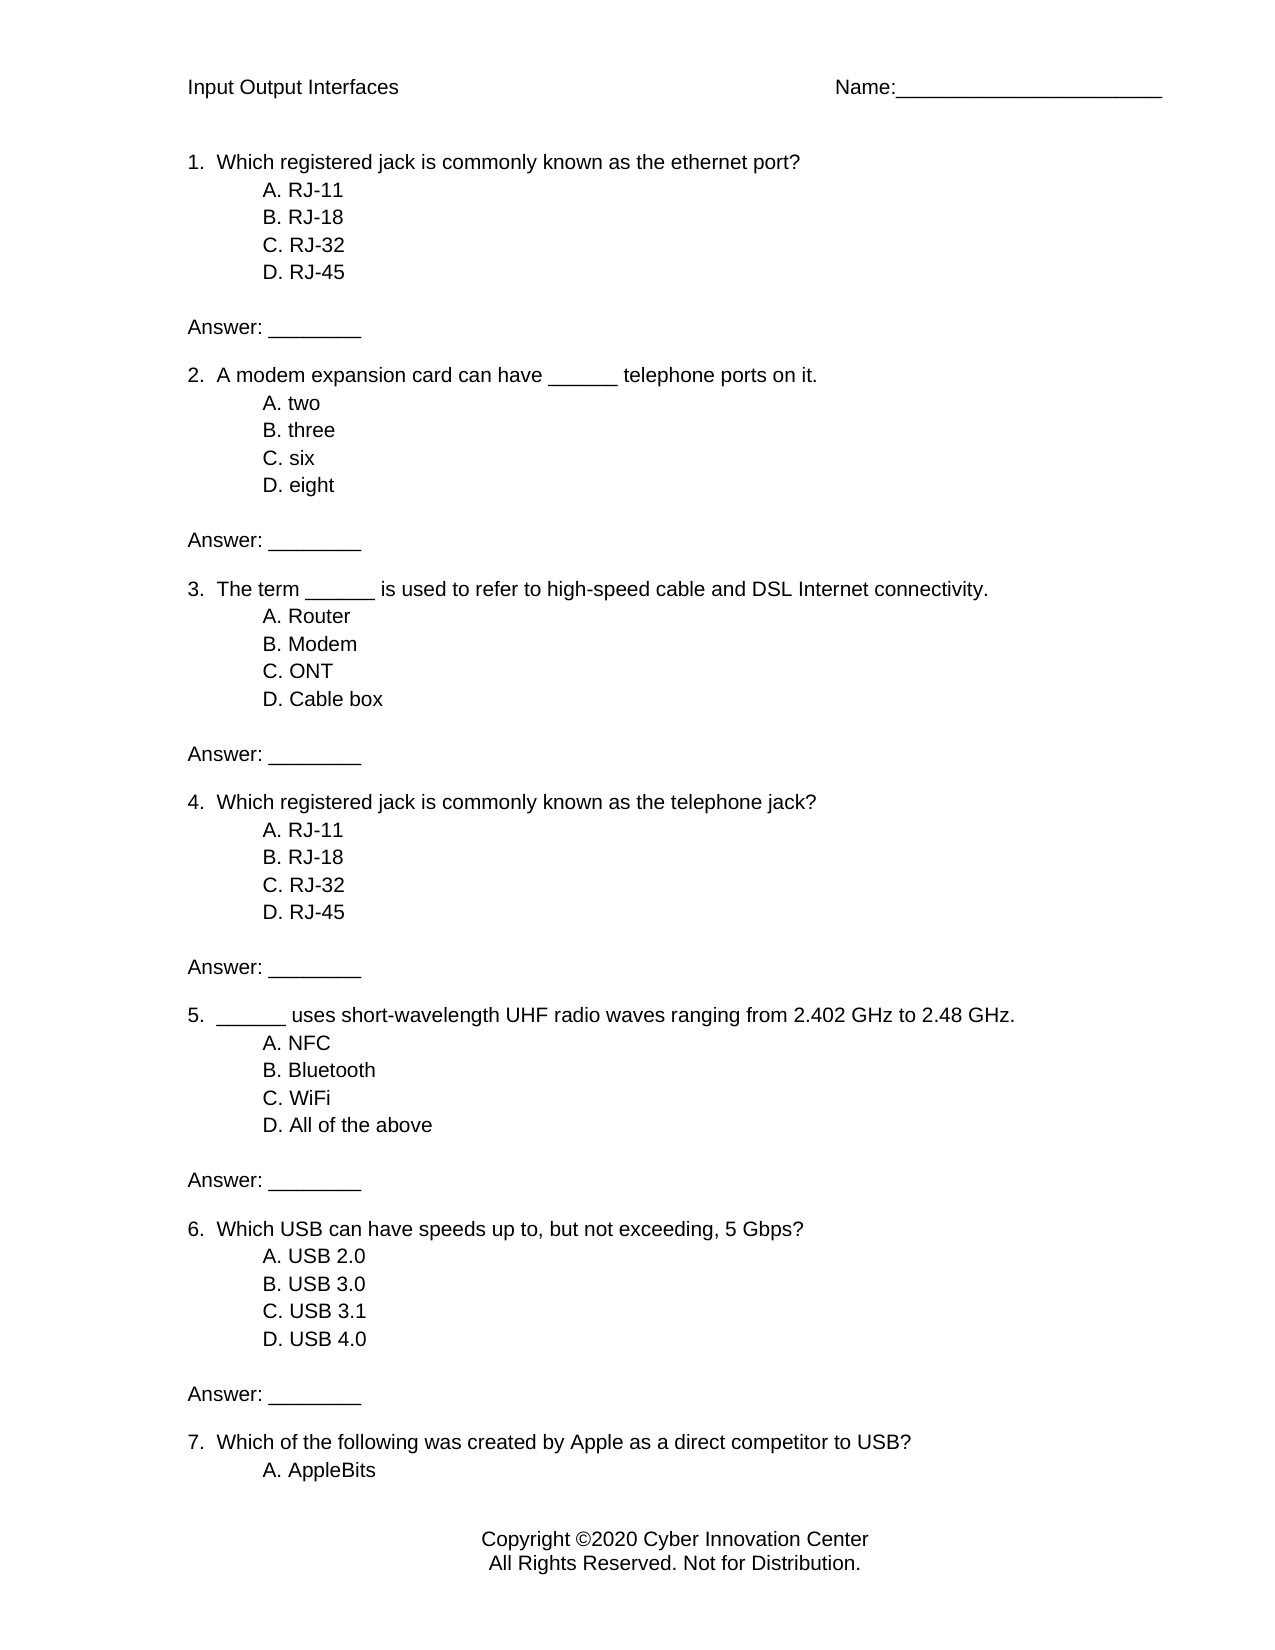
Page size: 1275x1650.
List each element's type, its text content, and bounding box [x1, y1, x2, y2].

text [187, 1430, 1087, 1481]
text 6. Which USB can have speeds up to, but not exceeding, 5 Gbps? A. USB 2.0 B. USB 3.0 C. USB 3.1 D. USB 4.0 Answer: ________ [187, 1217, 1087, 1406]
text 5. ______ uses short-wavelength UHF radio waves ranging from 2.402 GHz to 2.48 GHz. A. NFC B. Bluetooth C. WiFi D. All of the above Answer: ________ [187, 1003, 1087, 1192]
text 3. The term ______ is used to refer to high-speed cable and DSL Internet connectivity. A. Router B. Modem C. ONT D. Cable box Answer: ________ [187, 577, 1087, 766]
text 4. Which registered jack is commonly known as the telephone jack? A. RJ-11 B. RJ-18 C. RJ-32 D. RJ-45 Answer: ________ [187, 790, 1087, 979]
text 1. Which registered jack is commonly known as the ethernet port? A. RJ-11 B. RJ-18 C. RJ-32 D. RJ-45 Answer: ________ [187, 150, 1087, 339]
text 2. A modem expansion card can have ______ telephone ports on it. A. two B. three C. six D. eight Answer: ________ [187, 363, 1087, 552]
